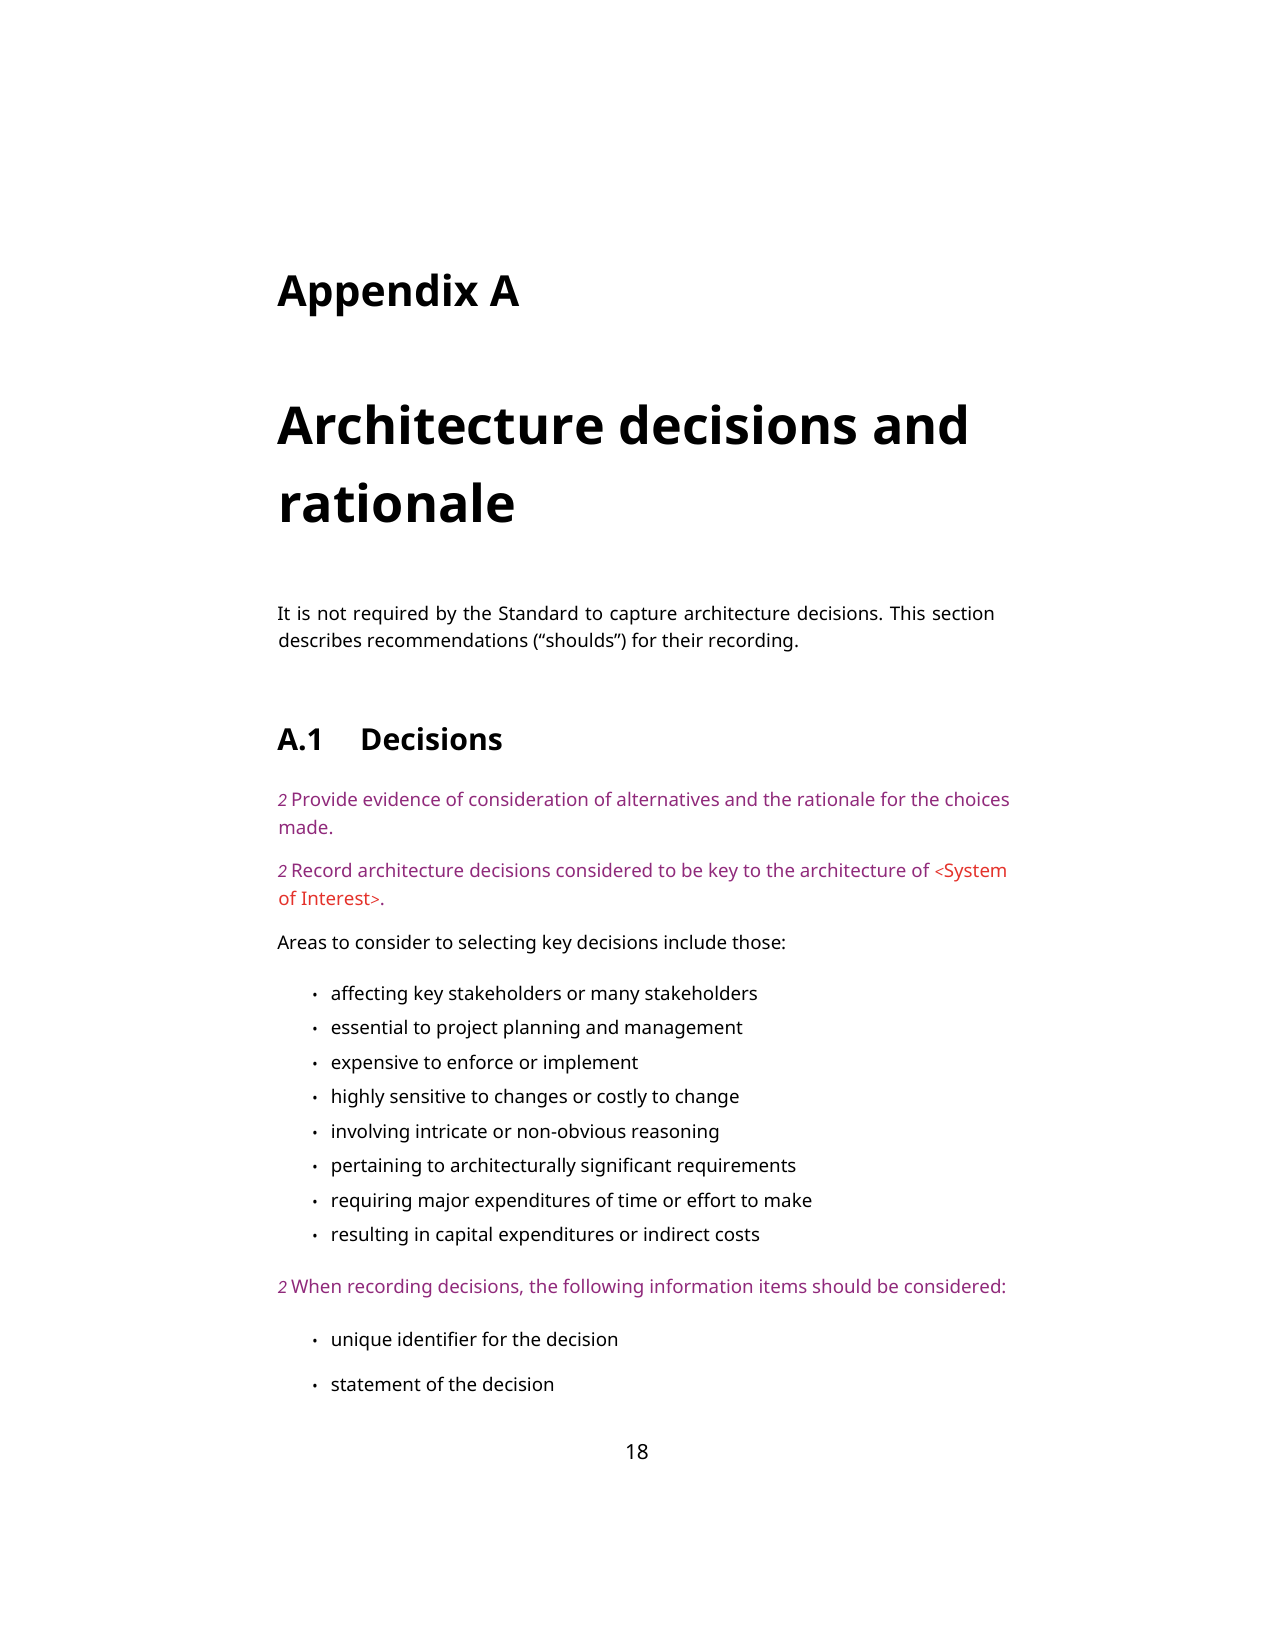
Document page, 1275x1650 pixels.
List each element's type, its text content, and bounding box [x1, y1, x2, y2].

text It is not required by the Standard to capture architecture decisions. This section describes recommendations (“shoulds”) for their recording. [277, 600, 996, 653]
subtitle A.1 Decisions [277, 718, 1082, 759]
text 2 When recording decisions, the following information items should be considered: [277, 1274, 1010, 1299]
list pertaining to architecturally significant requirements [311, 1153, 996, 1178]
text Appendix A [277, 261, 1082, 319]
list requiring major expenditures of time or effort to make [311, 1187, 996, 1213]
list involving intricate or non-obvious reasoning [311, 1118, 996, 1144]
list expensive to enforce or implement [311, 1049, 996, 1075]
list highly sensitive to changes or costly to change [311, 1084, 996, 1109]
text 2 Record architecture decisions considered to be key to the architecture of <System of Interest>. [277, 858, 1010, 911]
list essential to project planning and management [311, 1015, 996, 1040]
list unique identifier for the decision [311, 1326, 996, 1352]
list resulting in capital expenditures or indirect costs [311, 1222, 996, 1247]
list statement of the decision [311, 1371, 996, 1396]
text Areas to consider to selecting key decisions include those: [277, 929, 996, 954]
list affecting key stakeholders or many stakeholders [311, 980, 996, 1006]
subtitle Architecture decisions and rationale [277, 389, 988, 538]
text 2 Provide evidence of consideration of alternatives and the rationale for the choices made. [277, 787, 1010, 839]
